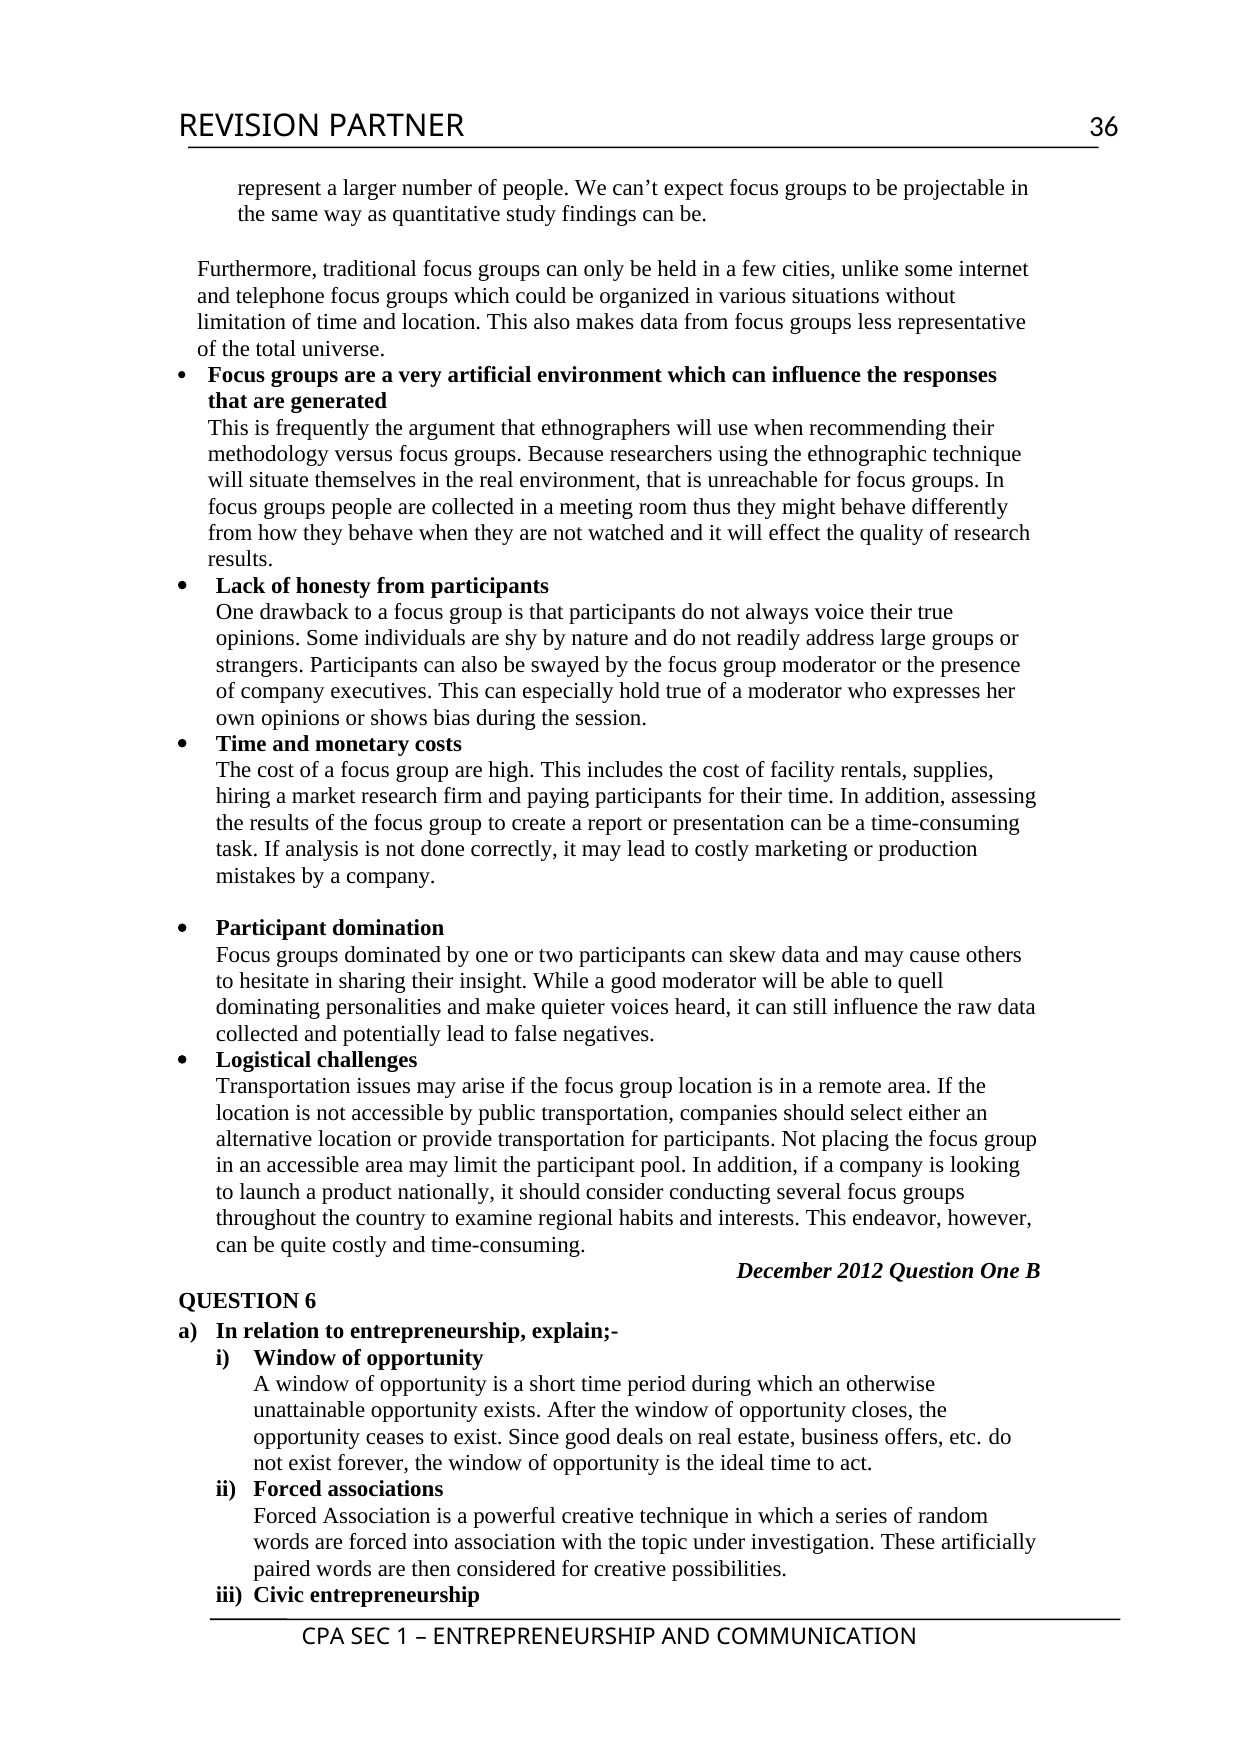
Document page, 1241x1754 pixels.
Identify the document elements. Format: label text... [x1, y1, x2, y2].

text QUESTION 6 [178, 1287, 1041, 1313]
list In relation to entrepreneurship, explain;- [178, 1317, 1041, 1344]
text Furthermore, traditional focus groups can only be held in a few cities, unlike some internet and telephone focus groups which could be organized in various situations without limitation of time and location. This also makes data from focus groups less representative of the total universe. [197, 256, 1041, 361]
text A window of opportunity is a short time period during which an otherwise unattainable opportunity exists. After the window of opportunity closes, the opportunity ceases to exist. Since good deals on real estate, business offers, etc. do not exist forever, the window of opportunity is the ideal time to act. [253, 1370, 1041, 1476]
text December 2012 Question One B [178, 1257, 1041, 1283]
list Focus groups are a very artificial environment which can influence the responses that are generated [178, 361, 1041, 414]
list Participant domination [178, 914, 1041, 941]
list Forced Association is a powerful creative technique in which a series of random words are forced into association with the topic under investigation. These artificially paired words are then considered for creative possibilities. [253, 1502, 1041, 1581]
text Focus groups dominated by one or two participants can skew data and may cause others to hesitate in sharing their insight. While a good moderator will be able to quell dominating personalities and make quieter voices heard, it can still influence the raw data collected and potentially lead to false negatives. [216, 941, 1041, 1046]
text This is frequently the argument that ethnographers will use when recommending their methodology versus focus groups. Because researchers using the ethnographic technique will situate themselves in the real environment, that is unreachable for focus groups. In focus groups people are collected in a meeting room thus they might behave differently from how they behave when they are not watched and it will effect the quality of research results. [208, 414, 1041, 572]
text The cost of a focus group are high. This includes the cost of facility rentals, supplies, hiring a market research firm and paying participants for their time. In addition, assessing the results of the focus group to create a report or presentation can be a time-consuming task. If analysis is not done correctly, it may lead to costly marketing or production mistakes by a company. [216, 756, 1041, 888]
list Civic entrepreneurship [216, 1581, 1041, 1607]
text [237, 174, 1041, 226]
list Logistical challenges [178, 1046, 1041, 1072]
list Forced associations [216, 1476, 1041, 1502]
text One drawback to a focus group is that participants do not always voice their true opinions. Some individuals are shy by nature and do not readily address large groups or strangers. Participants can also be swayed by the focus group moderator or the presence of company executives. This can especially hold true of a moderator who expresses her own opinions or shows bias during the session. [216, 598, 1041, 730]
list Lack of honesty from participants [178, 572, 1041, 598]
list Window of opportunity [216, 1344, 1041, 1370]
list Time and monetary costs [178, 730, 1041, 756]
text Transportation issues may arise if the focus group location is in a remote area. If the location is not accessible by public transportation, companies should select either an alternative location or provide transportation for participants. Not placing the focus group in an accessible area may limit the participant pool. In addition, if a company is looking to launch a product nationally, it should consider conducting several focus groups throughout the country to examine regional habits and interests. This endeavor, however, can be quite costly and time-consuming. [216, 1072, 1041, 1257]
